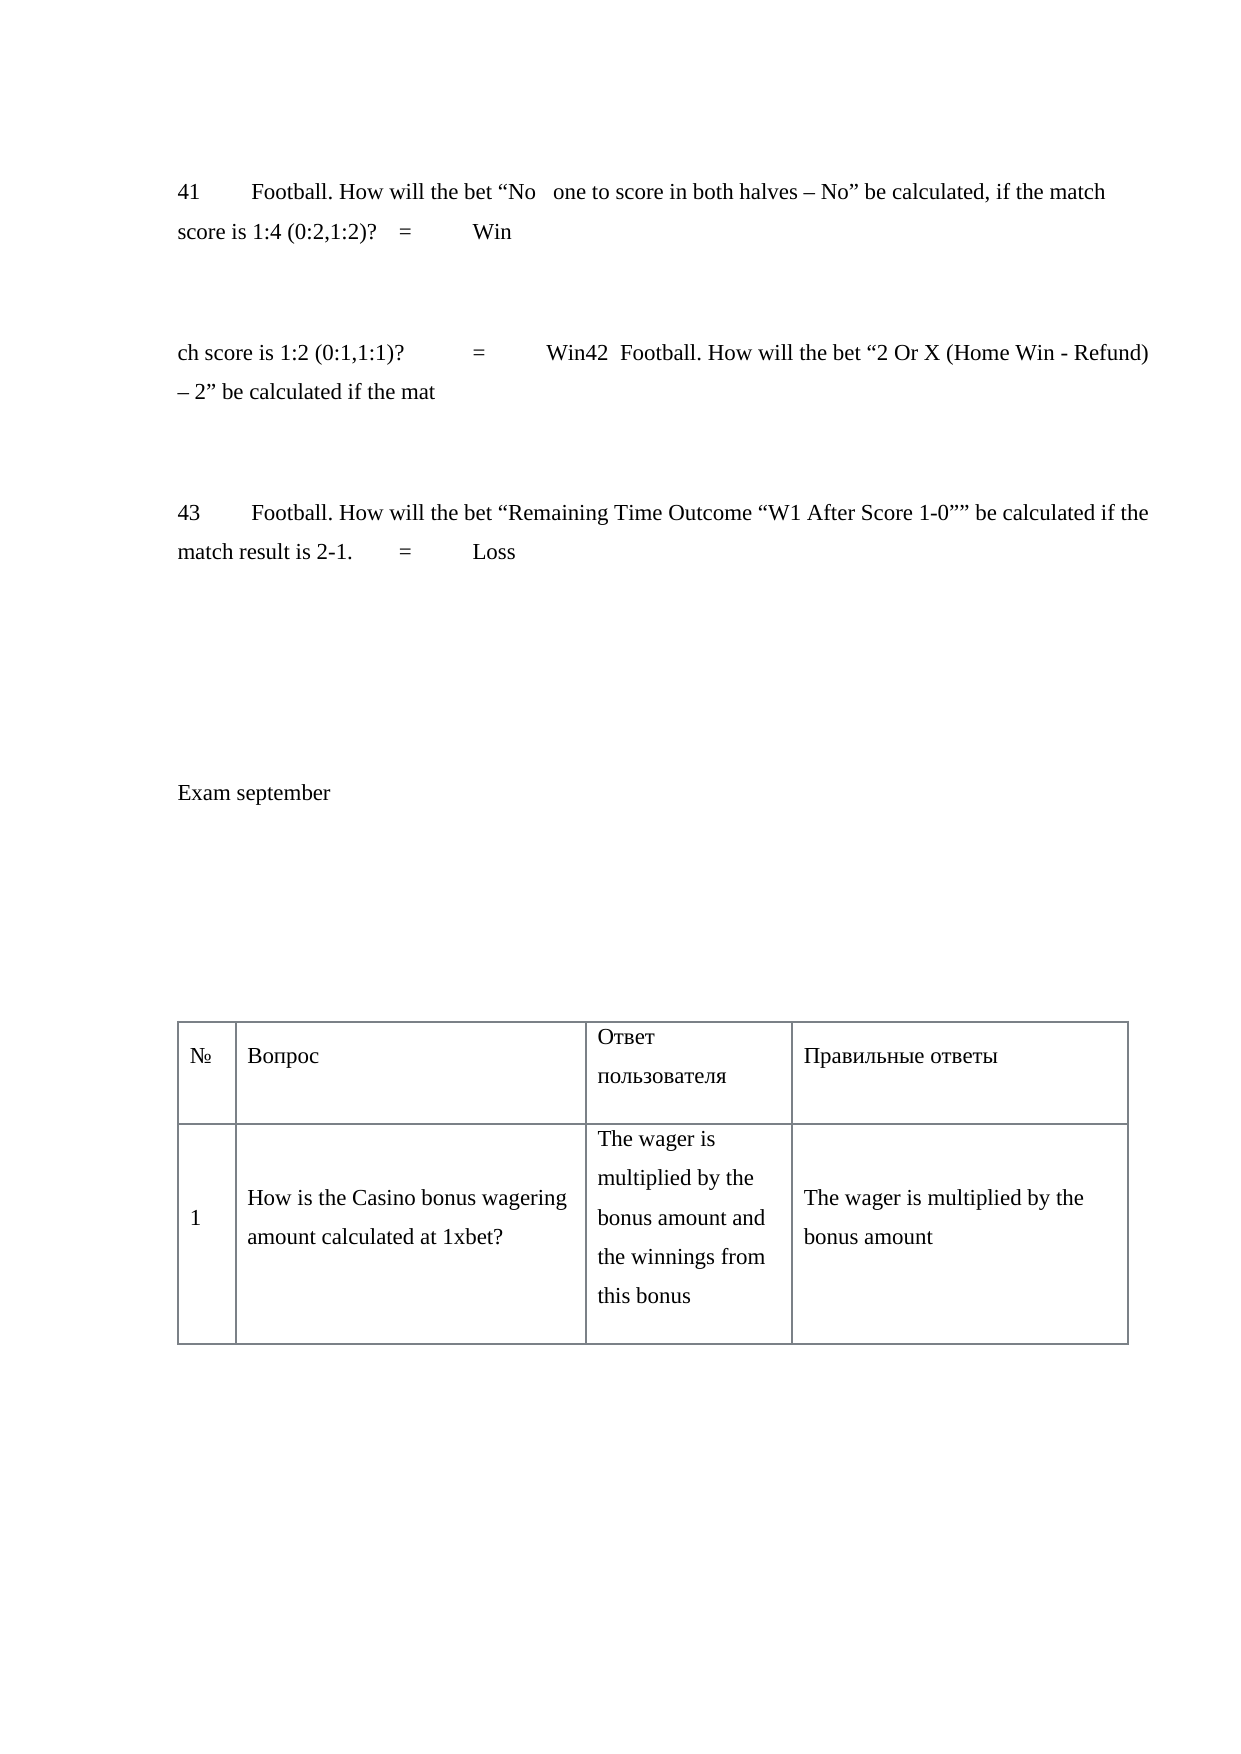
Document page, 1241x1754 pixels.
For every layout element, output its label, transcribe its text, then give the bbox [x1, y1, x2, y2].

table_cell How is the Casino bonus wagering amount calculated at 1xbet? [237, 1125, 585, 1343]
text 43 Football. How will the bet “Remaining Time Outcome “W1 After Score 1-0”” be calculated if the match result is 2-1. = Loss [177, 499, 1152, 564]
table_header Правильные ответы [793, 1023, 1127, 1122]
table_header № [179, 1023, 235, 1122]
text 41 Football. How will the bet “No one to score in both halves – No” be calculated, if the match score is 1:4 (0:2,1:2)? = Win [177, 178, 1152, 244]
text Exam september [177, 779, 1152, 806]
table_cell The wager is multiplied by the bonus amount and the winnings from this bonus [587, 1125, 791, 1343]
table_cell 1 [179, 1125, 235, 1343]
text ch score is 1:2 (0:1,1:1)? = Win42 Football. How will the bet “2 Or X (Home Win - Refund) – 2” be calculated if the mat [177, 338, 1152, 404]
table_header Ответ пользователя [587, 1023, 791, 1122]
table_cell The wager is multiplied by the bonus amount [793, 1125, 1127, 1343]
table_header Вопрос [237, 1023, 585, 1122]
